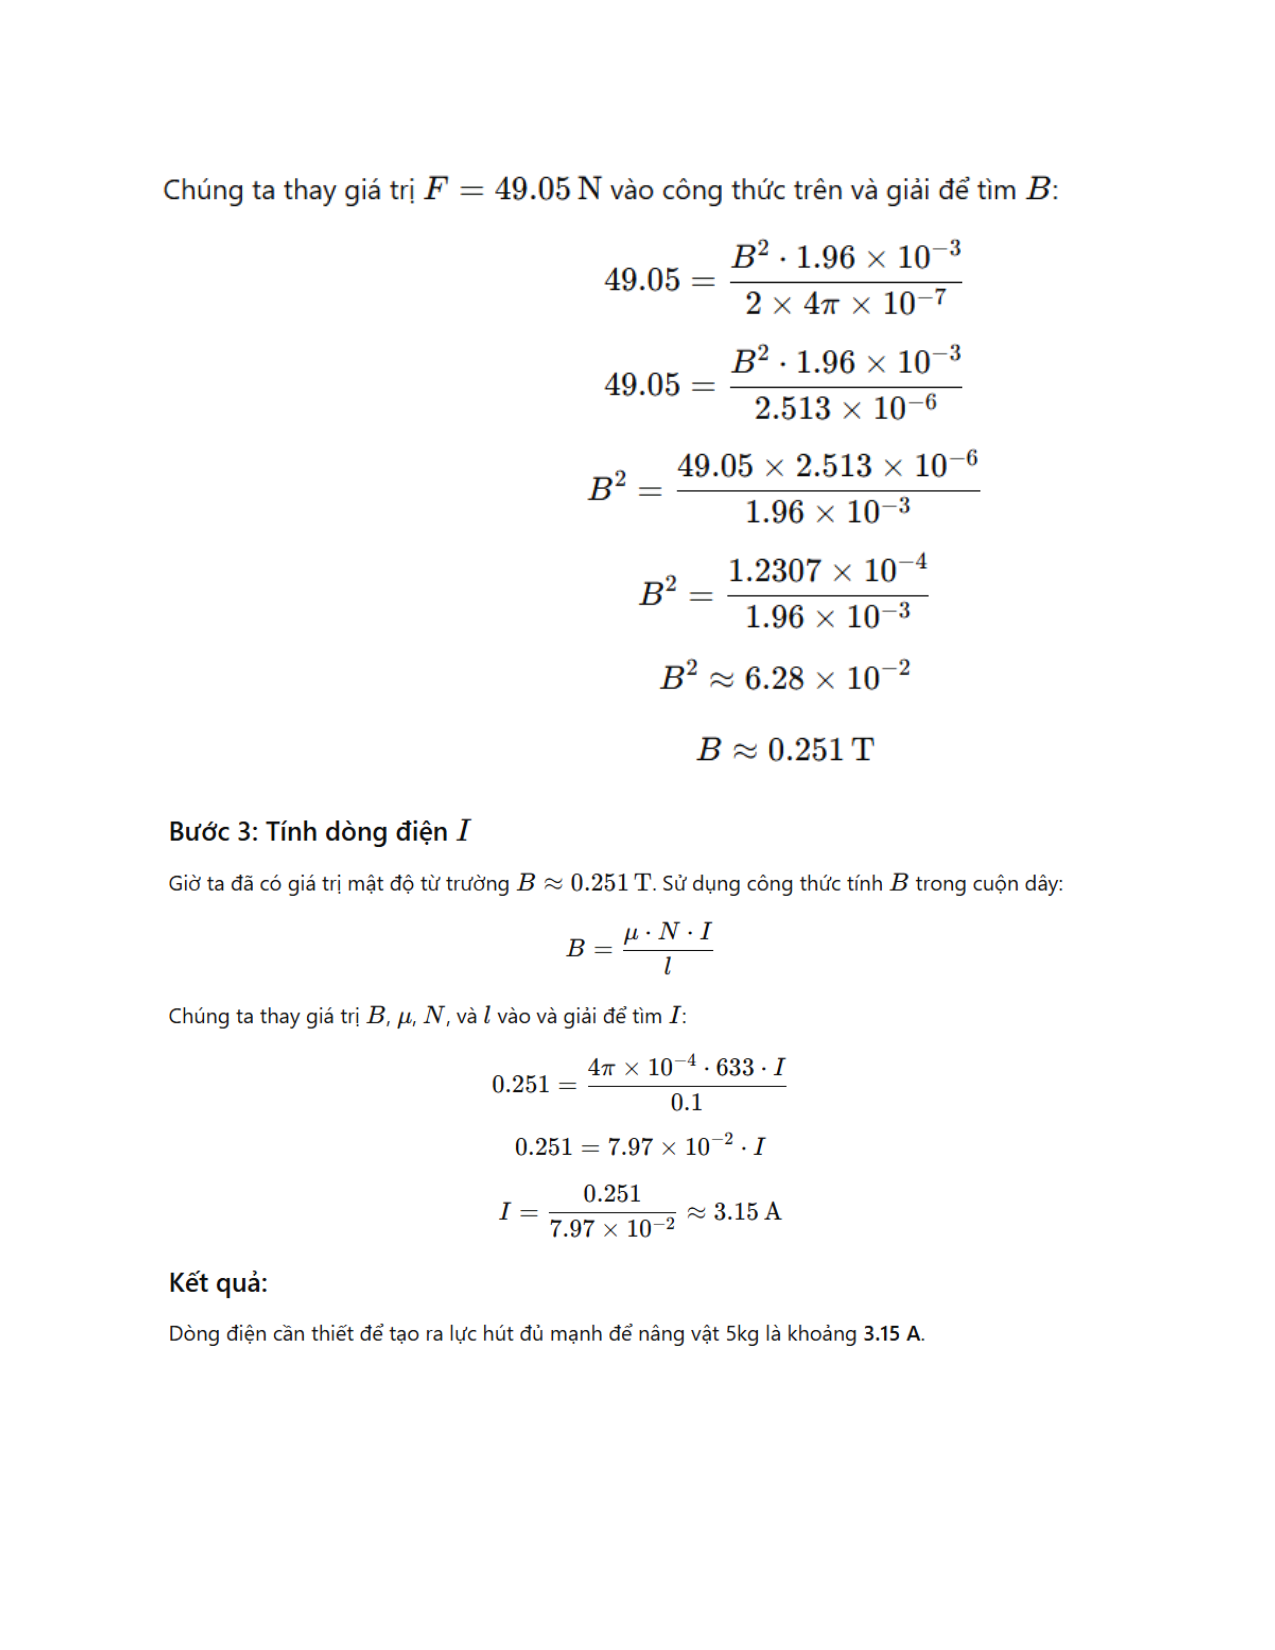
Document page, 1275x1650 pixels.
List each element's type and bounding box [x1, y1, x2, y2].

picture [150, 812, 1125, 1364]
picture [150, 150, 1125, 794]
